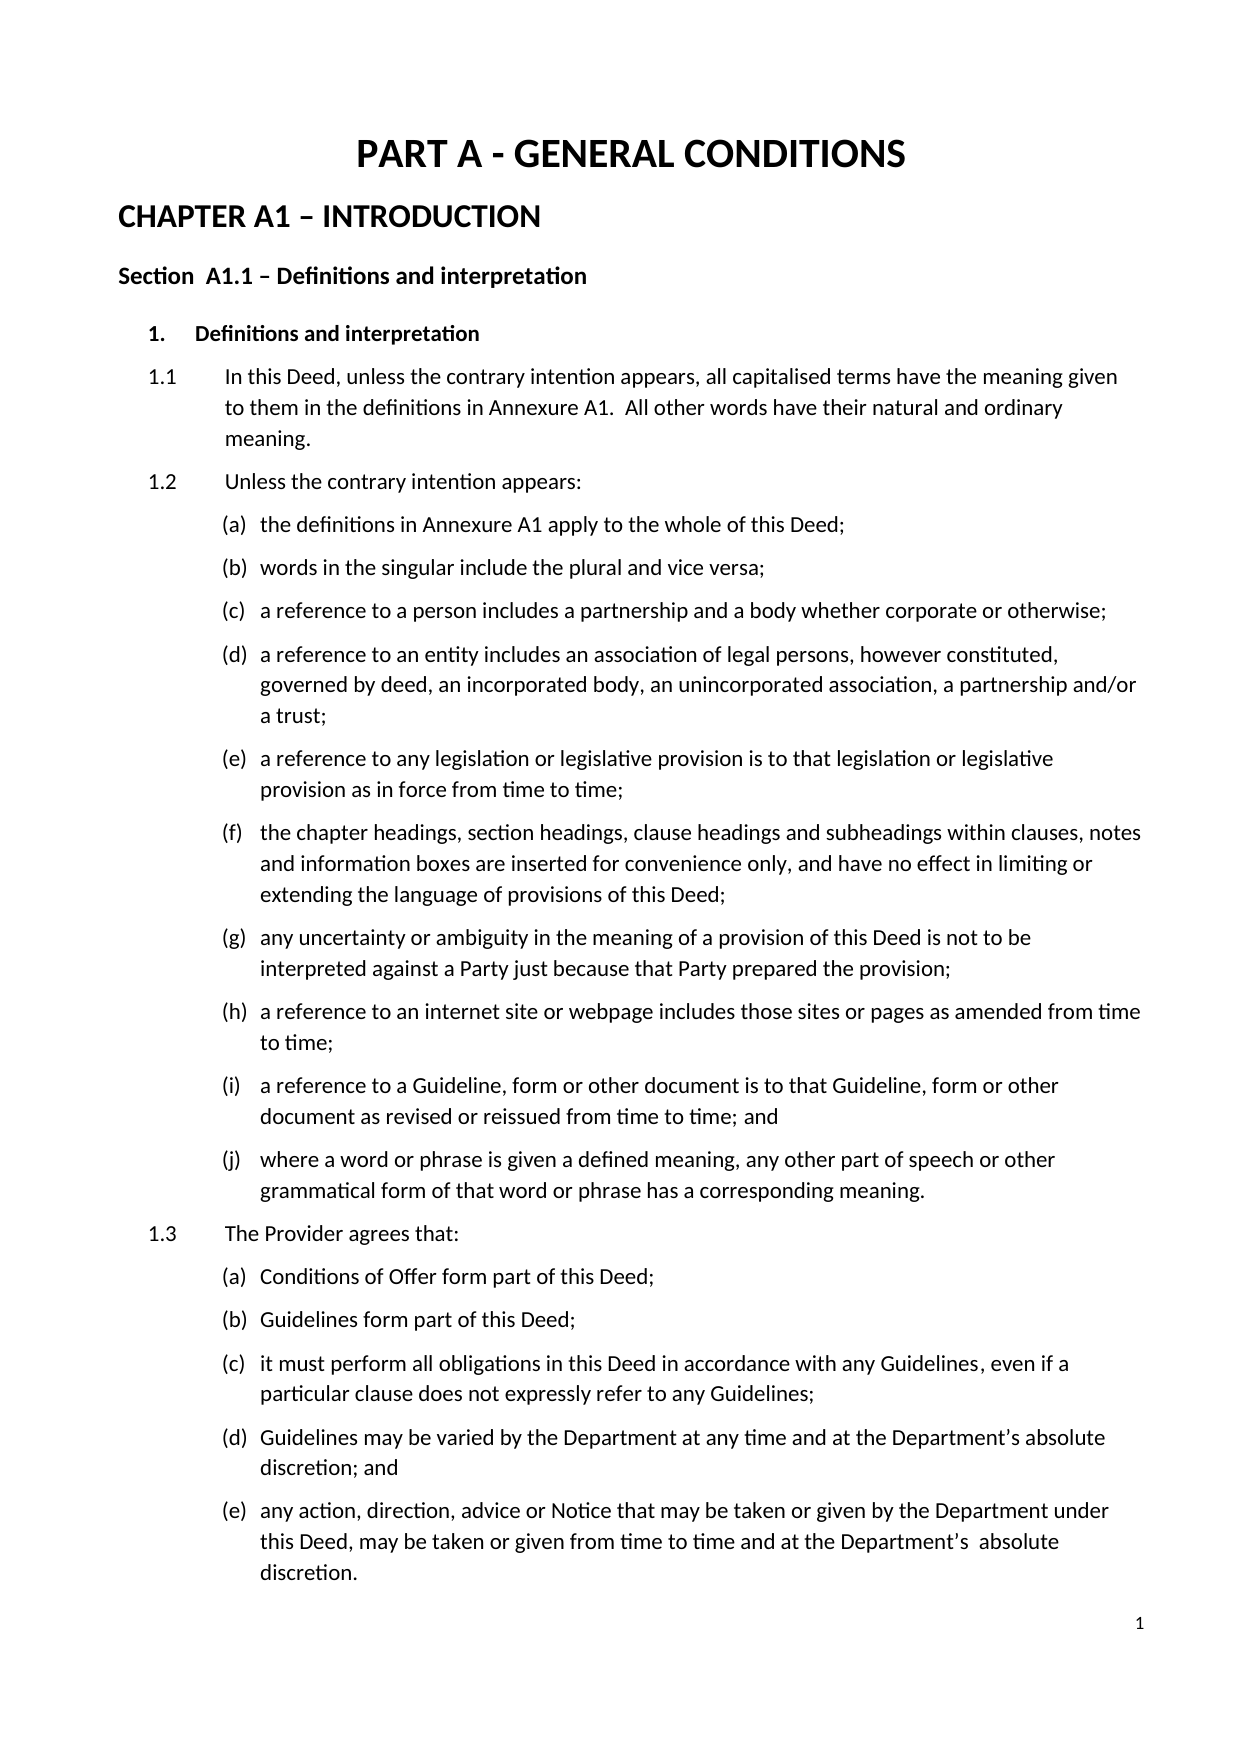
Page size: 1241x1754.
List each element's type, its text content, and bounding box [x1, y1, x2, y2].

text the definitions in Annexure A1 apply to the whole of this Deed; [222, 510, 1144, 538]
text a reference to an entity includes an association of legal persons, however constituted, governed by deed, an incorporated body, an unincorporated association, a partnership and/or a trust; [222, 640, 1144, 729]
subtitle CHAPTER A1 – INTRODUCTION [118, 195, 1144, 236]
subtitle PART A - GENERAL CONDITIONS [118, 127, 1144, 178]
text where a word or phrase is given a defined meaning, any other part of speech or other grammatical form of that word or phrase has a corresponding meaning. [222, 1145, 1144, 1204]
text Guidelines may be varied by the Department at any time and at the Department’s absolute discretion; and [222, 1423, 1144, 1481]
text it must perform all obligations in this Deed in accordance with any Guidelines, even if a particular clause does not expressly refer to any Guidelines; [222, 1349, 1144, 1407]
text words in the singular include the plural and vice versa; [222, 553, 1144, 581]
text a reference to an internet site or webpage includes those sites or pages as amended from time to time; [222, 997, 1144, 1056]
text Definitions and interpretation [148, 319, 1144, 347]
text In this Deed, unless the contrary intention appears, all capitalised terms have the meaning given to them in the definitions in Annexure A1. All other words have their natural and ordinary meaning. [148, 362, 1144, 452]
text a reference to any legislation or legislative provision is to that legislation or legislative provision as in force from time to time; [222, 744, 1144, 803]
text any action, direction, advice or Notice that may be taken or given by the Department under this Deed, may be taken or given from time to time and at the Department’s absolute discretion. [222, 1497, 1144, 1586]
text The Provider agrees that: [148, 1219, 1144, 1247]
text a reference to a person includes a partnership and a body whether corporate or otherwise; [222, 597, 1144, 625]
text Guidelines form part of this Deed; [222, 1306, 1144, 1333]
text the chapter headings, section headings, clause headings and subheadings within clauses, notes and information boxes are inserted for convenience only, and have no effect in limiting or extending the language of provisions of this Deed; [222, 818, 1144, 908]
text any uncertainty or ambiguity in the meaning of a provision of this Deed is not to be interpreted against a Party just because that Party prepared the provision; [222, 923, 1144, 982]
text Conditions of Offer form part of this Deed; [222, 1262, 1144, 1290]
text a reference to a Guideline, form or other document is to that Guideline, form or other document as revised or reissued from time to time; and [222, 1071, 1144, 1130]
text Unless the contrary intention appears: [148, 467, 1144, 495]
subtitle Section A1.1 – Definitions and interpretation [118, 261, 1144, 291]
